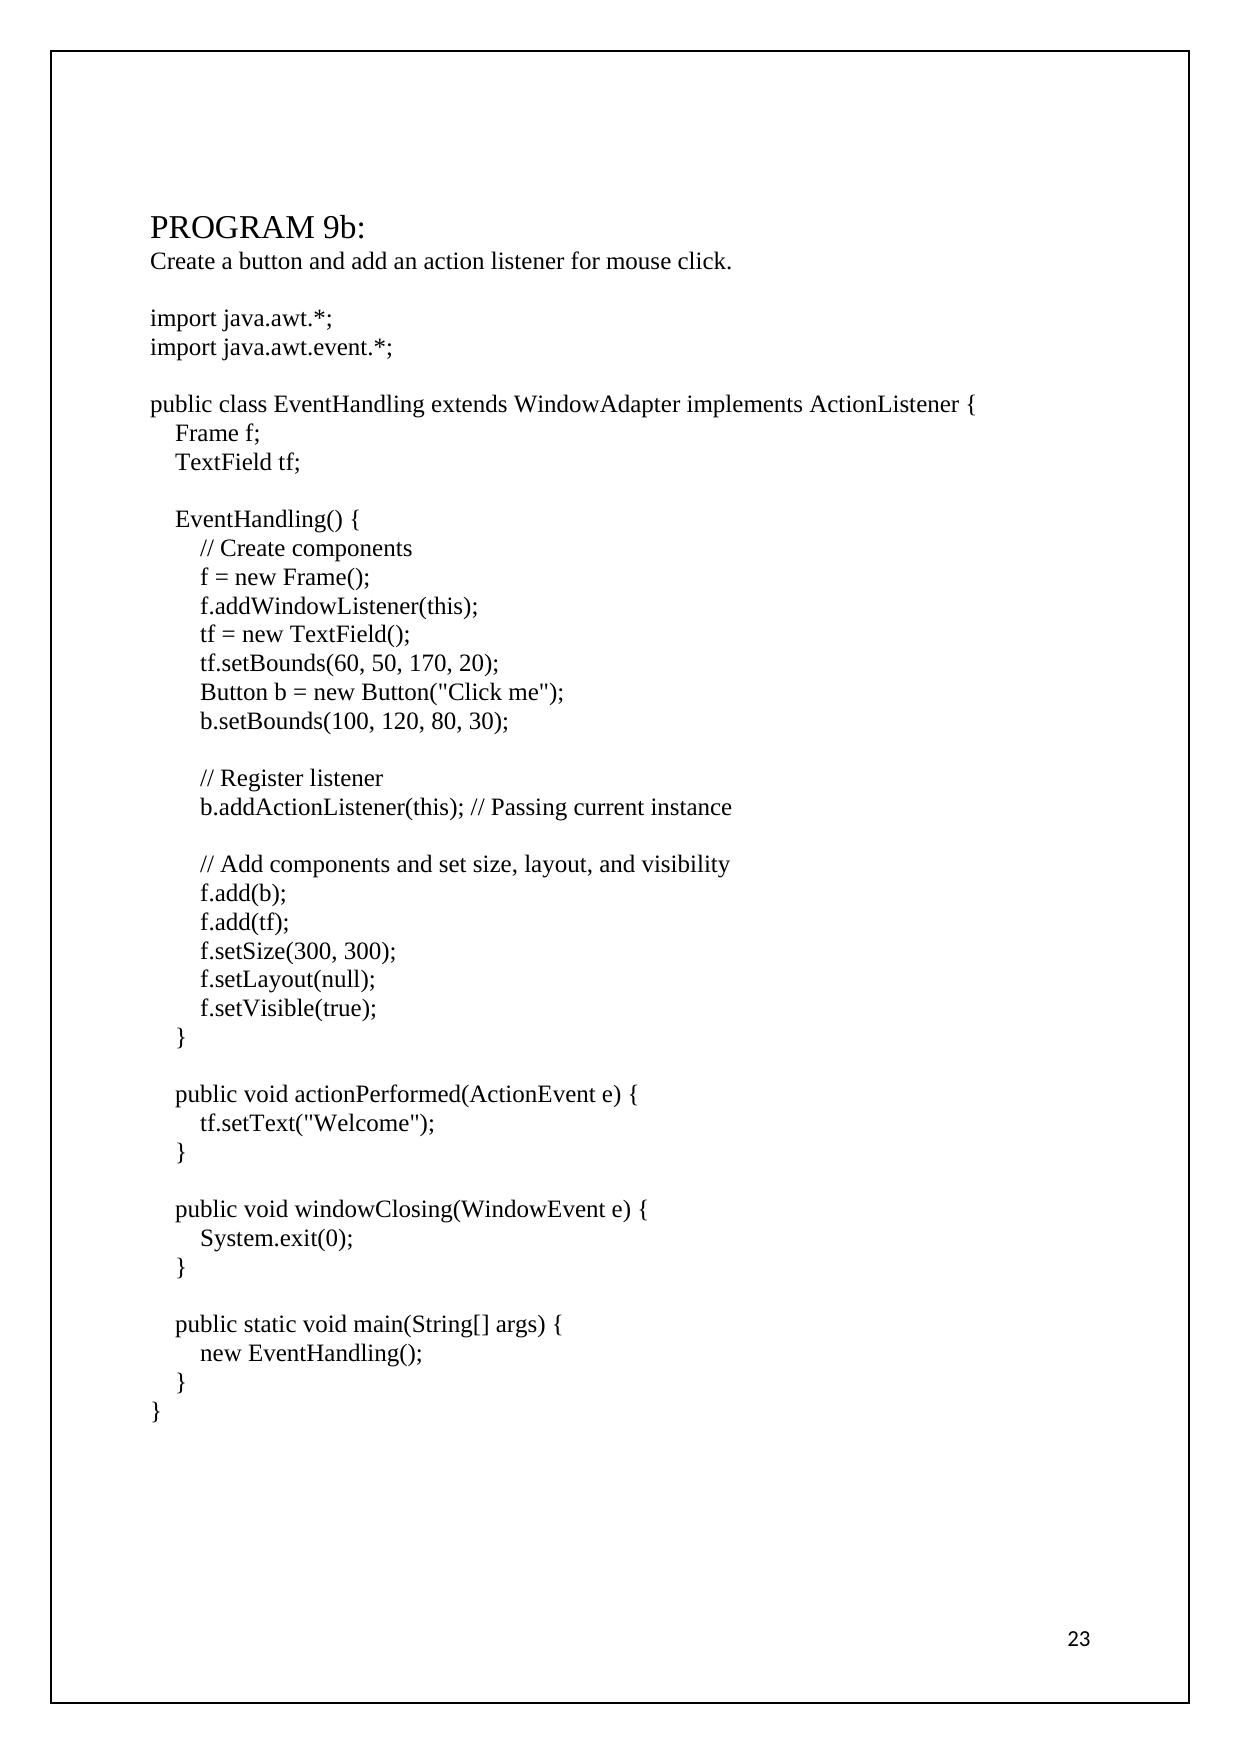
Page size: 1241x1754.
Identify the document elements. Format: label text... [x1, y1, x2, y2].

text System.exit(0); [150, 1223, 1090, 1252]
text // Register listener [150, 763, 1090, 792]
text // Create components [150, 533, 1090, 562]
text f = new Frame(); [150, 562, 1090, 591]
text tf.setText("Welcome"); [150, 1108, 1090, 1137]
text // Add components and set size, layout, and visibility [150, 849, 1090, 878]
text } [150, 1137, 1090, 1166]
text TextField tf; [150, 447, 1090, 476]
text import java.awt.*; [150, 303, 1090, 332]
text f.setSize(300, 300); [150, 936, 1090, 964]
text new EventHandling(); [150, 1338, 1090, 1367]
text EventHandling() { [150, 504, 1090, 533]
text PROGRAM 9b: [150, 207, 1090, 246]
text Frame f; [150, 418, 1090, 447]
text } [150, 1252, 1090, 1281]
text } [150, 1022, 1090, 1051]
text b.setBounds(100, 120, 80, 30); [150, 706, 1090, 734]
text b.addActionListener(this); // Passing current instance [150, 792, 1090, 821]
text f.add(b); [150, 878, 1090, 907]
text } [150, 1367, 1090, 1396]
text f.setLayout(null); [150, 964, 1090, 993]
text Create a button and add an action listener for mouse click. [150, 246, 1090, 274]
text Button b = new Button("Click me"); [150, 677, 1090, 706]
text public class EventHandling extends WindowAdapter implements ActionListener { [150, 389, 1090, 418]
text public void windowClosing(WindowEvent e) { [150, 1194, 1090, 1223]
text public void actionPerformed(ActionEvent e) { [150, 1079, 1090, 1108]
text f.add(tf); [150, 907, 1090, 936]
text } [150, 1396, 1090, 1424]
text f.setVisible(true); [150, 993, 1090, 1022]
text tf.setBounds(60, 50, 170, 20); [150, 648, 1090, 677]
text tf = new TextField(); [150, 619, 1090, 648]
text public static void main(String[] args) { [150, 1309, 1090, 1338]
text import java.awt.event.*; [150, 332, 1090, 361]
text f.addWindowListener(this); [150, 591, 1090, 619]
